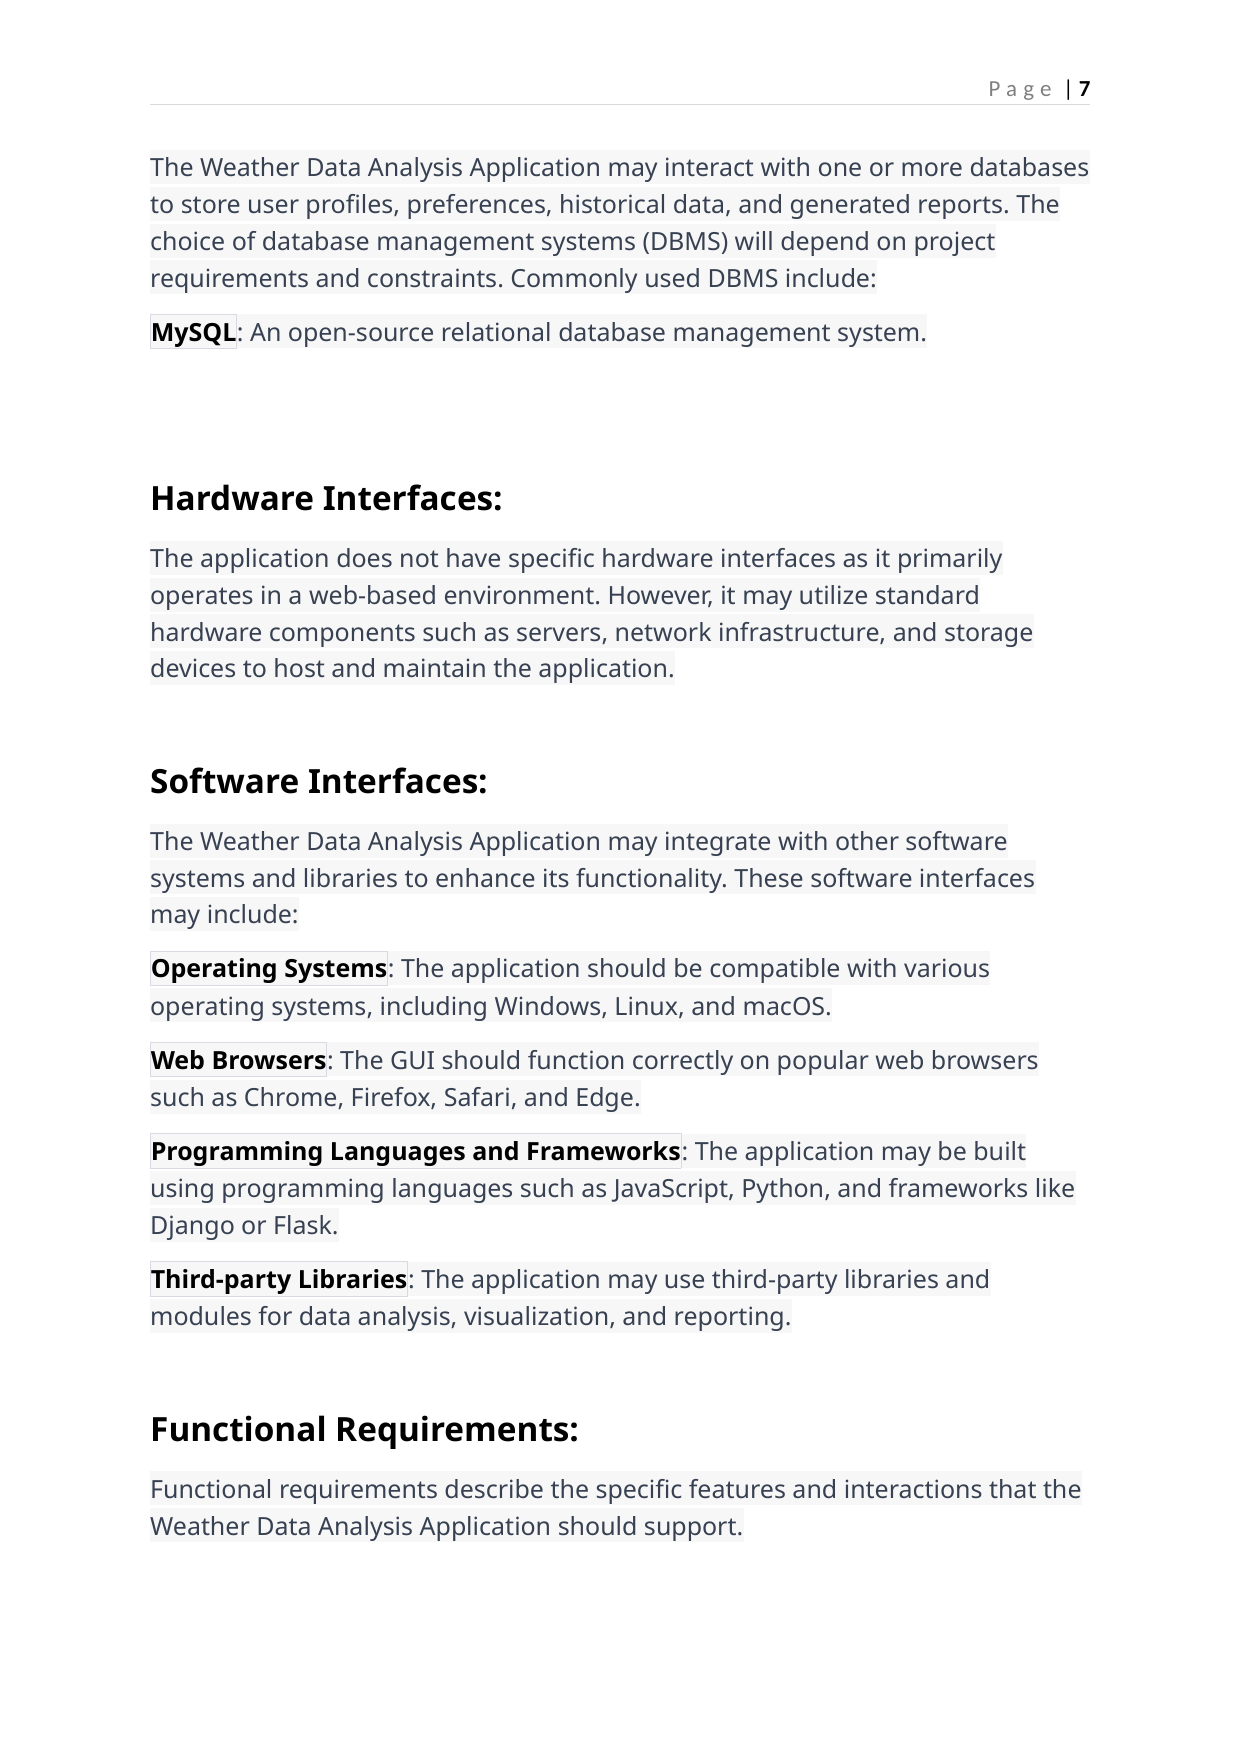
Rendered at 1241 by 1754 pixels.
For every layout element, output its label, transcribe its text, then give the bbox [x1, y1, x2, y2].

text The Weather Data Analysis Application may interact with one or more databases to store user profiles, preferences, historical data, and generated reports. The choice of database management systems (DBMS) will depend on project requirements and constraints. Commonly used DBMS include: [150, 184, 1090, 294]
text Programming Languages and Frameworks: The application may be built using programming languages such as JavaScript, Python, and frameworks like Django or Flask. [150, 1133, 1090, 1242]
text Web Browsers: The GUI should function correctly on popular web browsers such as Chrome, Firefox, Safari, and Edge. [150, 1042, 1090, 1114]
text MySQL: An open-source relational database management system. [237, 314, 1090, 349]
text Software Interfaces: [150, 758, 1090, 803]
text Operating Systems: The application should be compatible with various operating systems, including Windows, Linux, and macOS. [150, 951, 1090, 1022]
text The application does not have specific hardware interfaces as it primarily operates in a web-based environment. However, it may utilize standard hardware components such as servers, network infrastructure, and storage devices to host and maintain the application. [150, 541, 1090, 685]
text Functional Requirements: [150, 1406, 1090, 1451]
text Third-party Libraries: The application may use third-party libraries and modules for data analysis, visualization, and reporting. [150, 1261, 1090, 1333]
text The Weather Data Analysis Application may integrate with other software systems and libraries to enhance its functionality. These software interfaces may include: [150, 823, 1090, 931]
text Hardware Interfaces: [150, 475, 1090, 521]
text Functional requirements describe the specific features and interactions that the Weather Data Analysis Application should support. [150, 1471, 1090, 1542]
